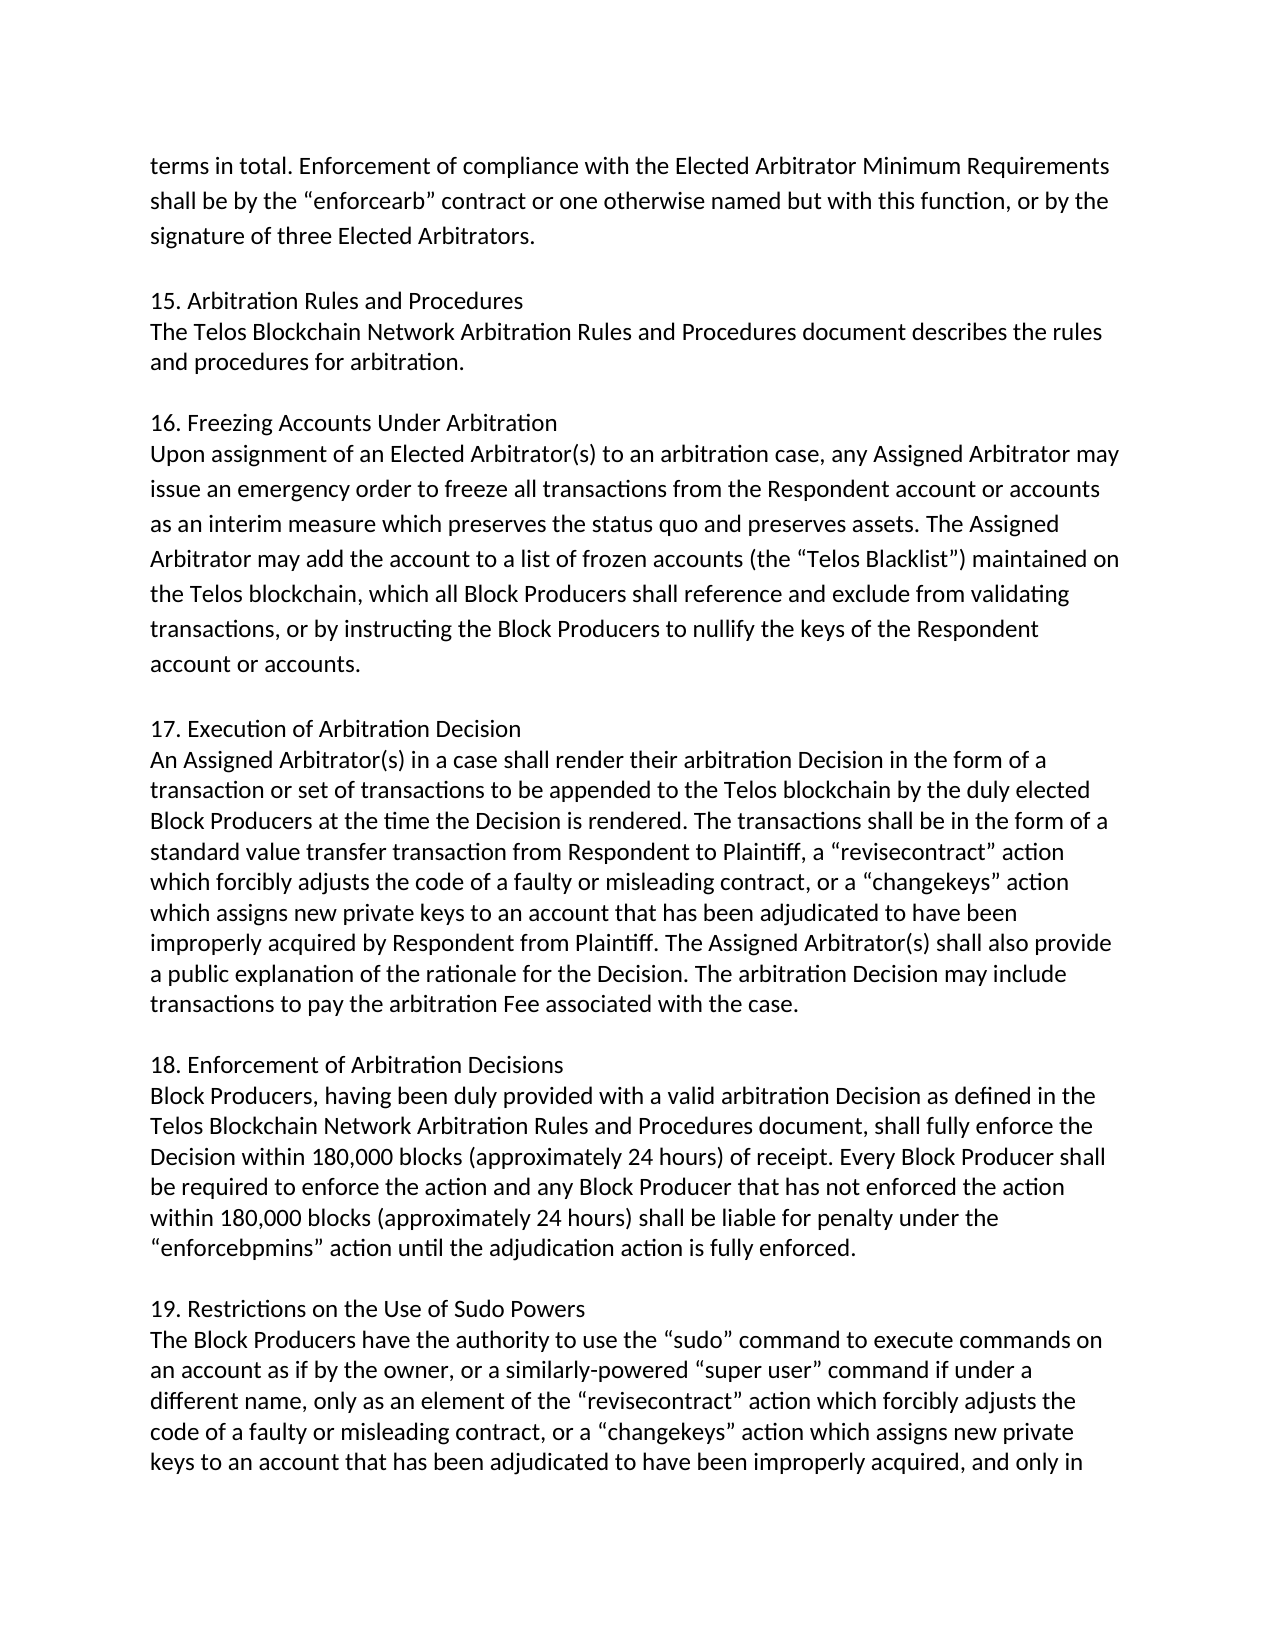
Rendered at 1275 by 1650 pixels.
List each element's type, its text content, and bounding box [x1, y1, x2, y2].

text Block Producers, having been duly provided with a valid arbitration Decision as defined in the Telos Blockchain Network Arbitration Rules and Procedures document, shall fully enforce the Decision within 180,000 blocks (approximately 24 hours) of receipt. Every Block Producer shall be required to enforce the action and any Block Producer that has not enforced the action within 180,000 blocks (approximately 24 hours) shall be liable for penalty under the “enforcebpmins” action until the adjudication action is fully enforced. [150, 1080, 1125, 1263]
text 16. Freezing Accounts Under Arbitration [150, 408, 1125, 438]
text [150, 150, 1125, 251]
text An Assigned Arbitrator(s) in a case shall render their arbitration Decision in the form of a transaction or set of transactions to be appended to the Telos blockchain by the duly elected Block Producers at the time the Decision is rendered. The transactions shall be in the form of a standard value transfer transaction from Respondent to Plaintiff, a “revisecontract” action which forcibly adjusts the code of a faulty or misleading contract, or a “changekeys” action which assigns new private keys to an account that has been adjudicated to have been improperly acquired by Respondent from Plaintiff. The Assigned Arbitrator(s) shall also provide a public explanation of the rationale for the Decision. The arbitration Decision may include transactions to pay the arbitration Fee associated with the case. [150, 744, 1125, 1019]
text The Telos Blockchain Network Arbitration Rules and Procedures document describes the rules and procedures for arbitration. [150, 316, 1125, 377]
text 17. Execution of Arbitration Decision [150, 714, 1125, 744]
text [150, 1324, 1125, 1477]
text 15. Arbitration Rules and Procedures [150, 286, 1125, 316]
text Upon assignment of an Elected Arbitrator(s) to an arbitration case, any Assigned Arbitrator may issue an emergency order to freeze all transactions from the Respondent account or accounts as an interim measure which preserves the status quo and preserves assets. The Assigned Arbitrator may add the account to a list of frozen accounts (the “Telos Blacklist”) maintained on the Telos blockchain, which all Block Producers shall reference and exclude from validating transactions, or by instructing the Block Producers to nullify the keys of the Respondent account or accounts. [150, 438, 1125, 679]
text 18. Enforcement of Arbitration Decisions [150, 1049, 1125, 1080]
text 19. Restrictions on the Use of Sudo Powers [150, 1293, 1125, 1324]
